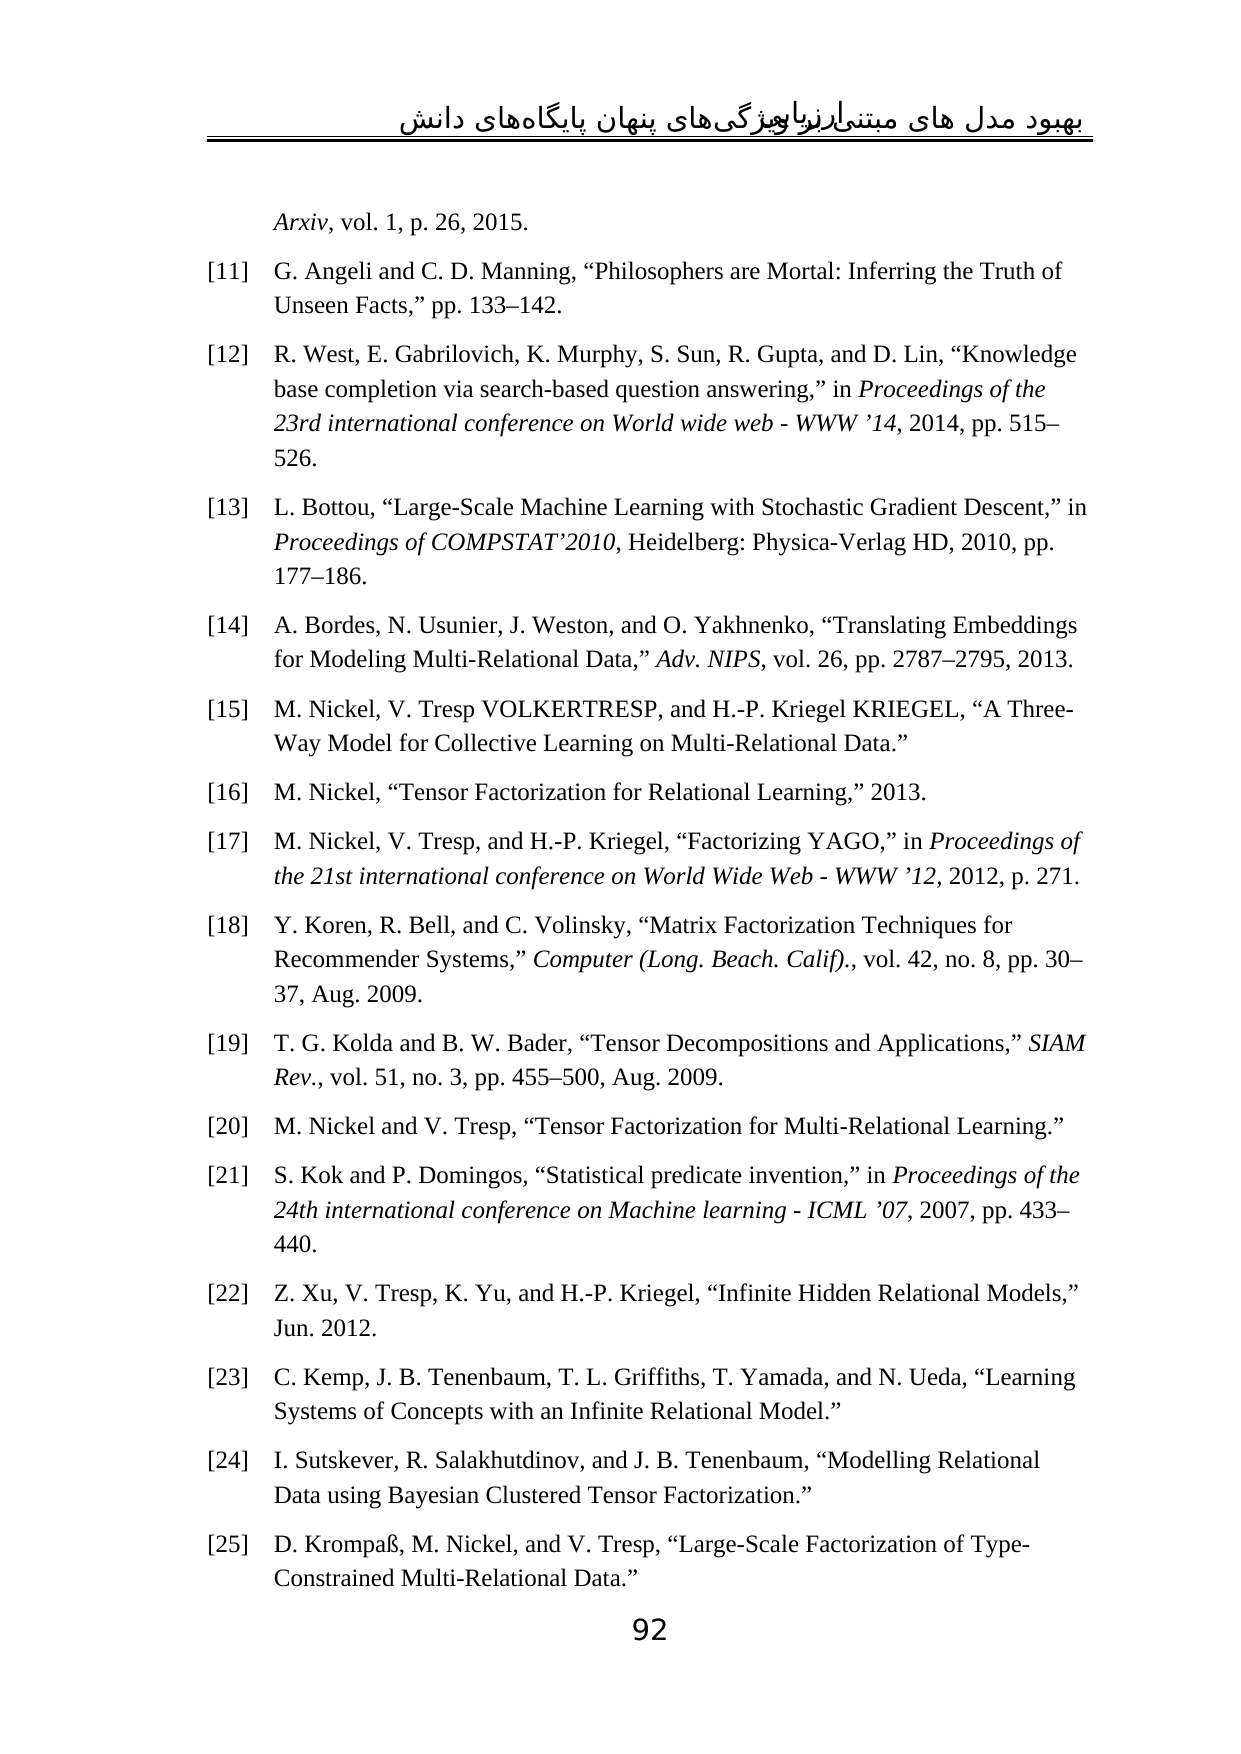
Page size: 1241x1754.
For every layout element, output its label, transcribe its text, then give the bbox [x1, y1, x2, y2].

text [19] T. G. Kolda and B. W. Bader, “Tensor Decompositions and Applications,” SIAM Rev., vol. 51, no. 3, pp. 455–500, Aug. 2009. [207, 1028, 1093, 1091]
text [14] A. Bordes, N. Usunier, J. Weston, and O. Yakhnenko, “Translating Embeddings for Modeling Multi-Relational Data,” Adv. NIPS, vol. 26, pp. 2787–2795, 2013. [207, 610, 1093, 673]
text [17] M. Nickel, V. Tresp, and H.-P. Kriegel, “Factorizing YAGO,” in Proceedings of the 21st international conference on World Wide Web - WWW ’12, 2012, p. 271. [207, 826, 1093, 889]
text [20] M. Nickel and V. Tresp, “Tensor Factorization for Multi-Relational Learning.” [207, 1111, 1093, 1140]
text [18] Y. Koren, R. Bell, and C. Volinsky, “Matrix Factorization Techniques for Recommender Systems,” Computer (Long. Beach. Calif)., vol. 42, no. 8, pp. 30–37, Aug. 2009. [207, 910, 1093, 1007]
text [16] M. Nickel, “Tensor Factorization for Relational Learning,” 2013. [207, 777, 1093, 806]
text [11] G. Angeli and C. D. Manning, “Philosophers are Mortal: Inferring the Truth of Unseen Facts,” pp. 133–142. [207, 256, 1093, 319]
text [22] Z. Xu, V. Tresp, K. Yu, and H.-P. Kriegel, “Infinite Hidden Relational Models,” Jun. 2012. [207, 1278, 1093, 1342]
text [23] C. Kemp, J. B. Tenenbaum, T. L. Griffiths, T. Yamada, and N. Ueda, “Learning Systems of Concepts with an Infinite Relational Model.” [207, 1362, 1093, 1425]
text [12] R. West, E. Gabrilovich, K. Murphy, S. Sun, R. Gupta, and D. Lin, “Knowledge base completion via search-based question answering,” in Proceedings of the 23rd international conference on World wide web - WWW ’14, 2014, pp. 515–526. [207, 339, 1093, 472]
text [25] D. Krompaß, M. Nickel, and V. Tresp, “Large-Scale Factorization of Type-Constrained Multi-Relational Data.” [207, 1529, 1093, 1592]
text [15] M. Nickel, V. Tresp VOLKERTRESP, and H.-P. Kriegel KRIEGEL, “A Three-Way Model for Collective Learning on Multi-Relational Data.” [207, 694, 1093, 757]
text [13] L. Bottou, “Large-Scale Machine Learning with Stochastic Gradient Descent,” in Proceedings of COMPSTAT’2010, Heidelberg: Physica-Verlag HD, 2010, pp. 177–186. [207, 492, 1093, 590]
text [24] I. Sutskever, R. Salakhutdinov, and J. B. Tenenbaum, “Modelling Relational Data using Bayesian Clustered Tensor Factorization.” [207, 1446, 1093, 1509]
text [21] S. Kok and P. Domingos, “Statistical predicate invention,” in Proceedings of the 24th international conference on Machine learning - ICML ’07, 2007, pp. 433–440. [207, 1160, 1093, 1258]
